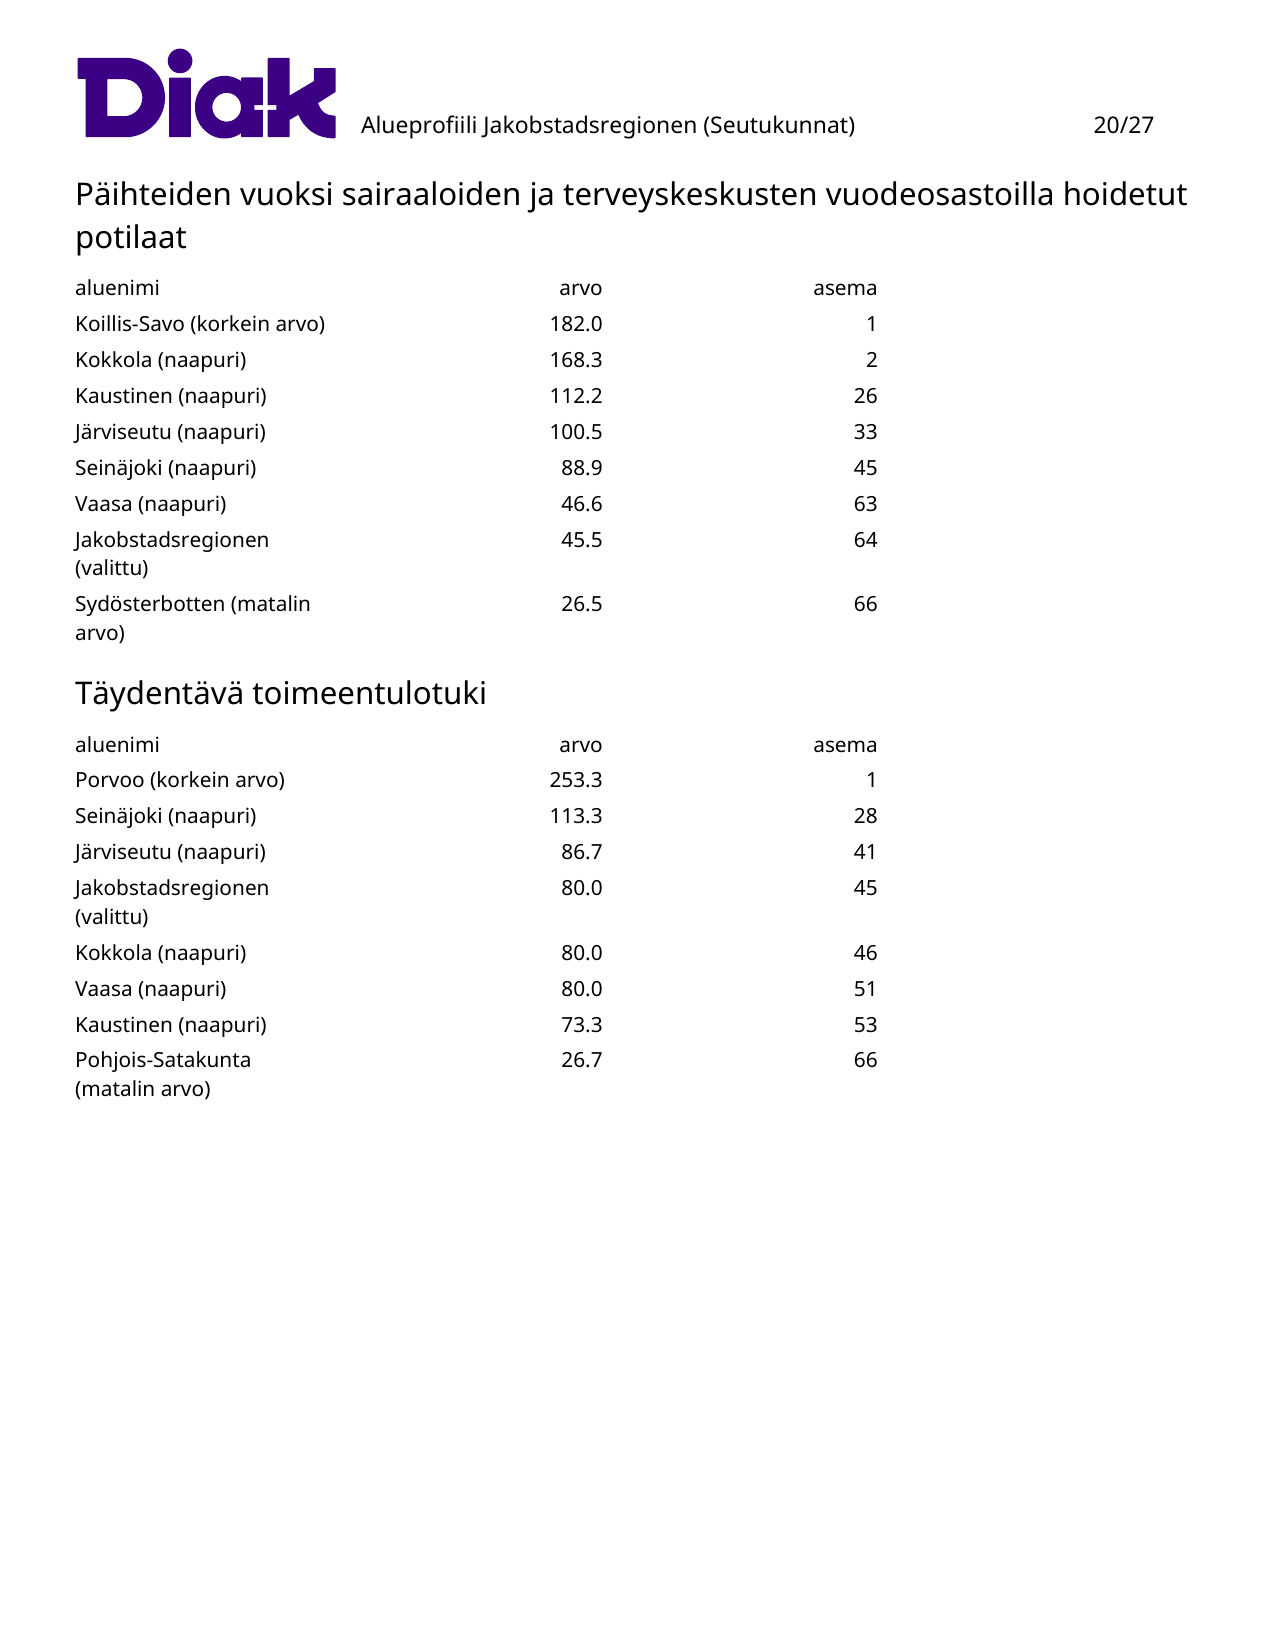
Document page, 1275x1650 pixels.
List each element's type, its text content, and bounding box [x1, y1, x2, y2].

subtitle Täydentävä toimeentulotuki [75, 671, 1200, 713]
table_header aluenimi [64, 726, 339, 762]
table_cell Kokkola (naapuri) [64, 342, 339, 377]
subtitle Päihteiden vuoksi sairaaloiden ja terveyskeskusten vuodeosastoilla hoidetut potilaat [75, 172, 1200, 257]
table_cell 28 [614, 798, 889, 834]
table_cell Vaasa (naapuri) [64, 970, 339, 1006]
table_cell 64 [614, 521, 889, 586]
table_cell Kaustinen (naapuri) [64, 1006, 339, 1042]
table_cell 33 [614, 414, 889, 449]
table_cell Seinäjoki (naapuri) [64, 798, 339, 834]
table_cell 1 [614, 762, 889, 798]
table_cell Jakobstadsregionen (valittu) [64, 870, 339, 934]
table_cell 88.9 [339, 449, 614, 485]
table_cell Porvoo (korkein arvo) [64, 762, 339, 798]
table_cell Järviseutu (naapuri) [64, 414, 339, 449]
table_cell Kokkola (naapuri) [64, 934, 339, 970]
table_cell 46.6 [339, 485, 614, 521]
table_cell 45 [614, 449, 889, 485]
table_cell 26.5 [339, 586, 614, 650]
table_cell 66 [614, 1042, 889, 1106]
table_cell 73.3 [339, 1006, 614, 1042]
table_header arvo [339, 270, 614, 306]
table_header asema [614, 270, 889, 306]
table_cell Pohjois-Satakunta (matalin arvo) [64, 1042, 339, 1106]
table_cell 2 [614, 342, 889, 377]
table_cell 46 [614, 934, 889, 970]
table_cell 253.3 [339, 762, 614, 798]
table_header arvo [339, 726, 614, 762]
table_cell 86.7 [339, 834, 614, 870]
table_header asema [614, 726, 889, 762]
table_cell 66 [614, 586, 889, 650]
table_cell 80.0 [339, 934, 614, 970]
table_cell 51 [614, 970, 889, 1006]
table_cell 113.3 [339, 798, 614, 834]
table_cell Koillis-Savo (korkein arvo) [64, 306, 339, 342]
table_cell 1 [614, 306, 889, 342]
table_cell Järviseutu (naapuri) [64, 834, 339, 870]
table_cell 63 [614, 485, 889, 521]
table_cell 80.0 [339, 970, 614, 1006]
table_header aluenimi [64, 270, 339, 306]
table_cell 100.5 [339, 414, 614, 449]
table_cell Vaasa (naapuri) [64, 485, 339, 521]
table_cell 45.5 [339, 521, 614, 586]
table_cell Sydösterbotten (matalin arvo) [64, 586, 339, 650]
table_cell 182.0 [339, 306, 614, 342]
table_cell 53 [614, 1006, 889, 1042]
table_cell 26.7 [339, 1042, 614, 1106]
table_cell 45 [614, 870, 889, 934]
table_cell 26 [614, 378, 889, 413]
table_cell 112.2 [339, 378, 614, 413]
table_cell 168.3 [339, 342, 614, 377]
table_cell 41 [614, 834, 889, 870]
table_cell Seinäjoki (naapuri) [64, 449, 339, 485]
table_cell Kaustinen (naapuri) [64, 378, 339, 413]
table_cell 80.0 [339, 870, 614, 934]
table_cell Jakobstadsregionen (valittu) [64, 521, 339, 586]
